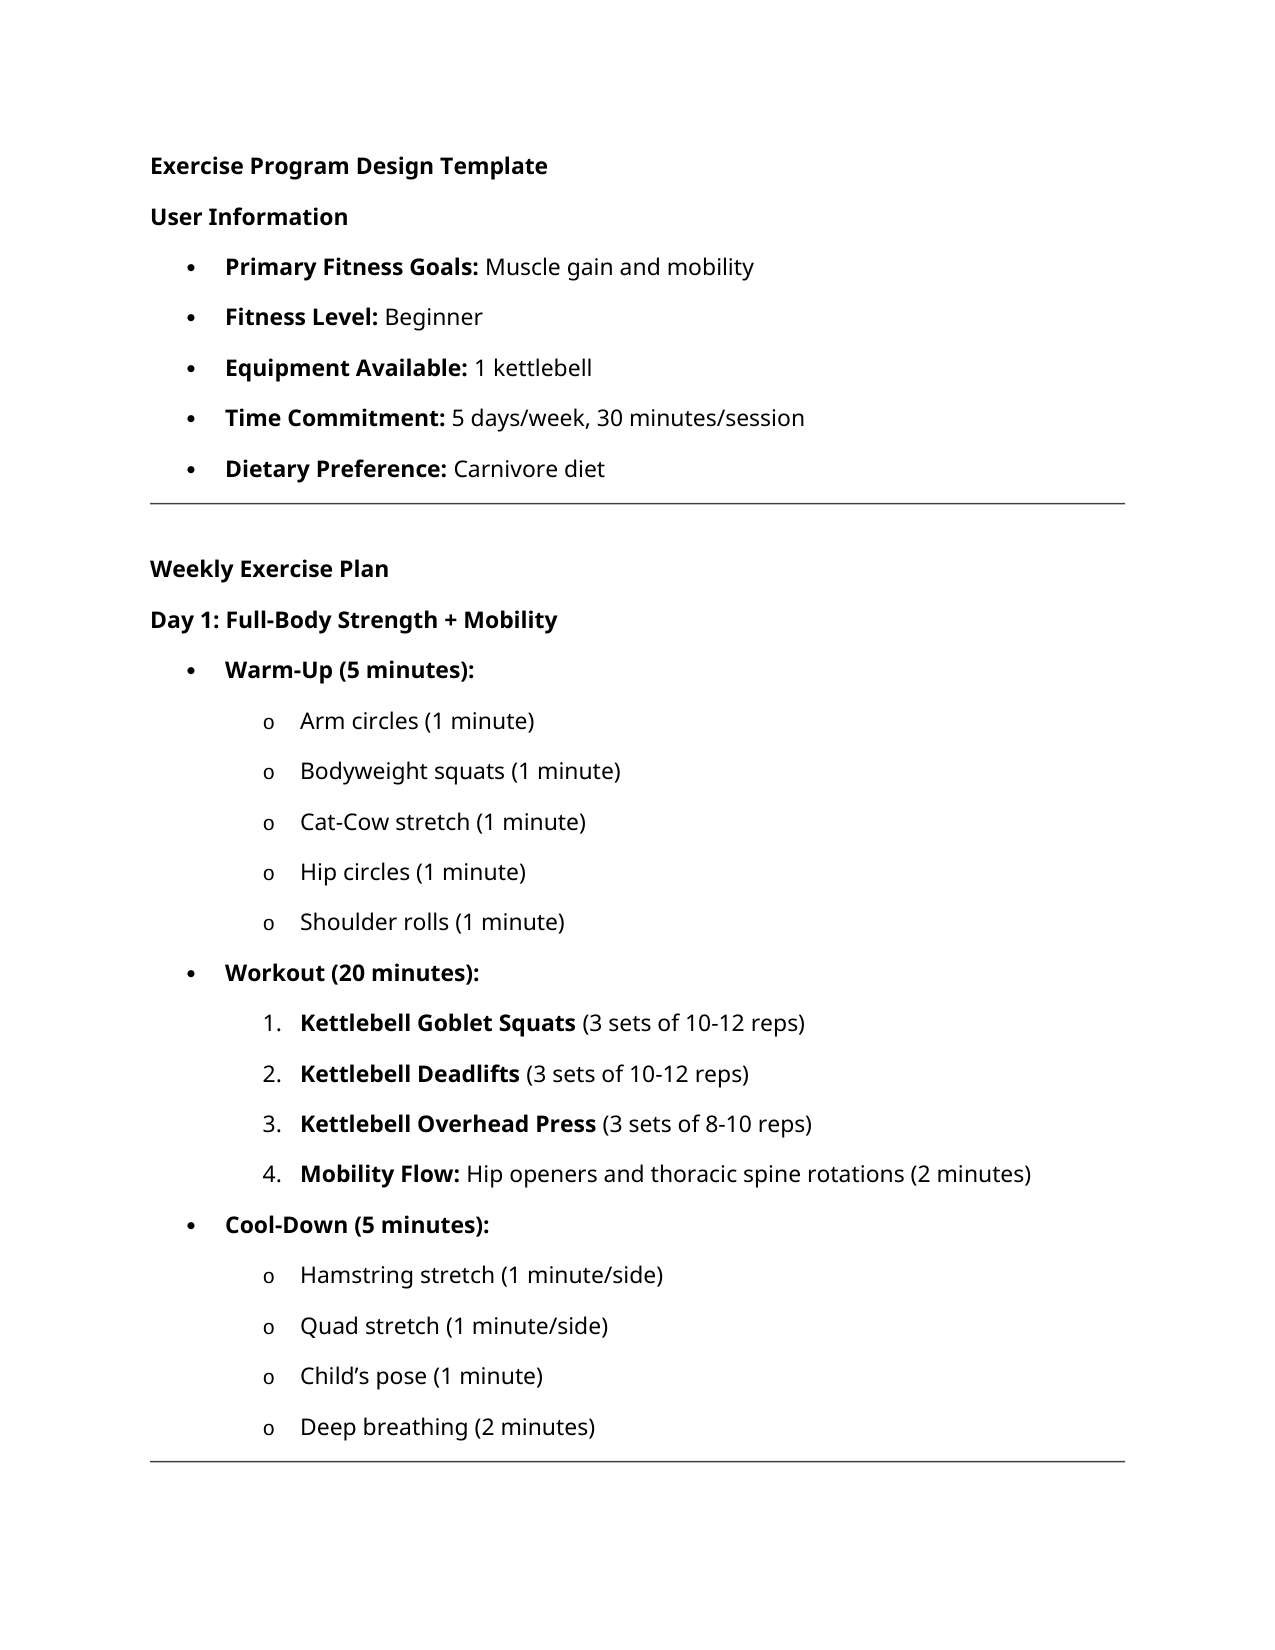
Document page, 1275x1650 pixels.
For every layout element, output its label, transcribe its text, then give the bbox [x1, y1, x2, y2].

list Mobility Flow: Hip openers and thoracic spine rotations (2 minutes) [262, 1158, 1125, 1189]
list Deep breathing (2 minutes) [262, 1410, 1125, 1442]
text Exercise Program Design Template [150, 150, 1125, 181]
list Fitness Level: Beginner [187, 301, 1125, 332]
list Child’s pose (1 minute) [262, 1360, 1125, 1391]
list Time Commitment: 5 days/week, 30 minutes/session [187, 402, 1125, 433]
list Kettlebell Overhead Press (3 sets of 8-10 reps) [262, 1108, 1125, 1139]
list Cool-Down (5 minutes): [187, 1209, 1125, 1240]
list Warm-Up (5 minutes): [187, 654, 1125, 685]
text User Information [150, 200, 1125, 232]
list Bodyweight squats (1 minute) [262, 755, 1125, 786]
list Workout (20 minutes): [187, 957, 1125, 988]
list Kettlebell Goblet Squats (3 sets of 10-12 reps) [262, 1007, 1125, 1038]
list Cat-Cow stretch (1 minute) [262, 805, 1125, 837]
list Shoulder rolls (1 minute) [262, 906, 1125, 937]
list Dietary Preference: Carnivore diet [187, 452, 1125, 484]
text Weekly Exercise Plan [150, 553, 1125, 584]
list Hip circles (1 minute) [262, 856, 1125, 887]
list Quad stretch (1 minute/side) [262, 1309, 1125, 1341]
list Primary Fitness Goals: Muscle gain and mobility [187, 251, 1125, 282]
text Day 1: Full-Body Strength + Mobility [150, 604, 1125, 635]
list Arm circles (1 minute) [262, 704, 1125, 736]
list Kettlebell Deadlifts (3 sets of 10-12 reps) [262, 1057, 1125, 1089]
list Hamstring stretch (1 minute/side) [262, 1259, 1125, 1290]
list Equipment Available: 1 kettlebell [187, 352, 1125, 383]
